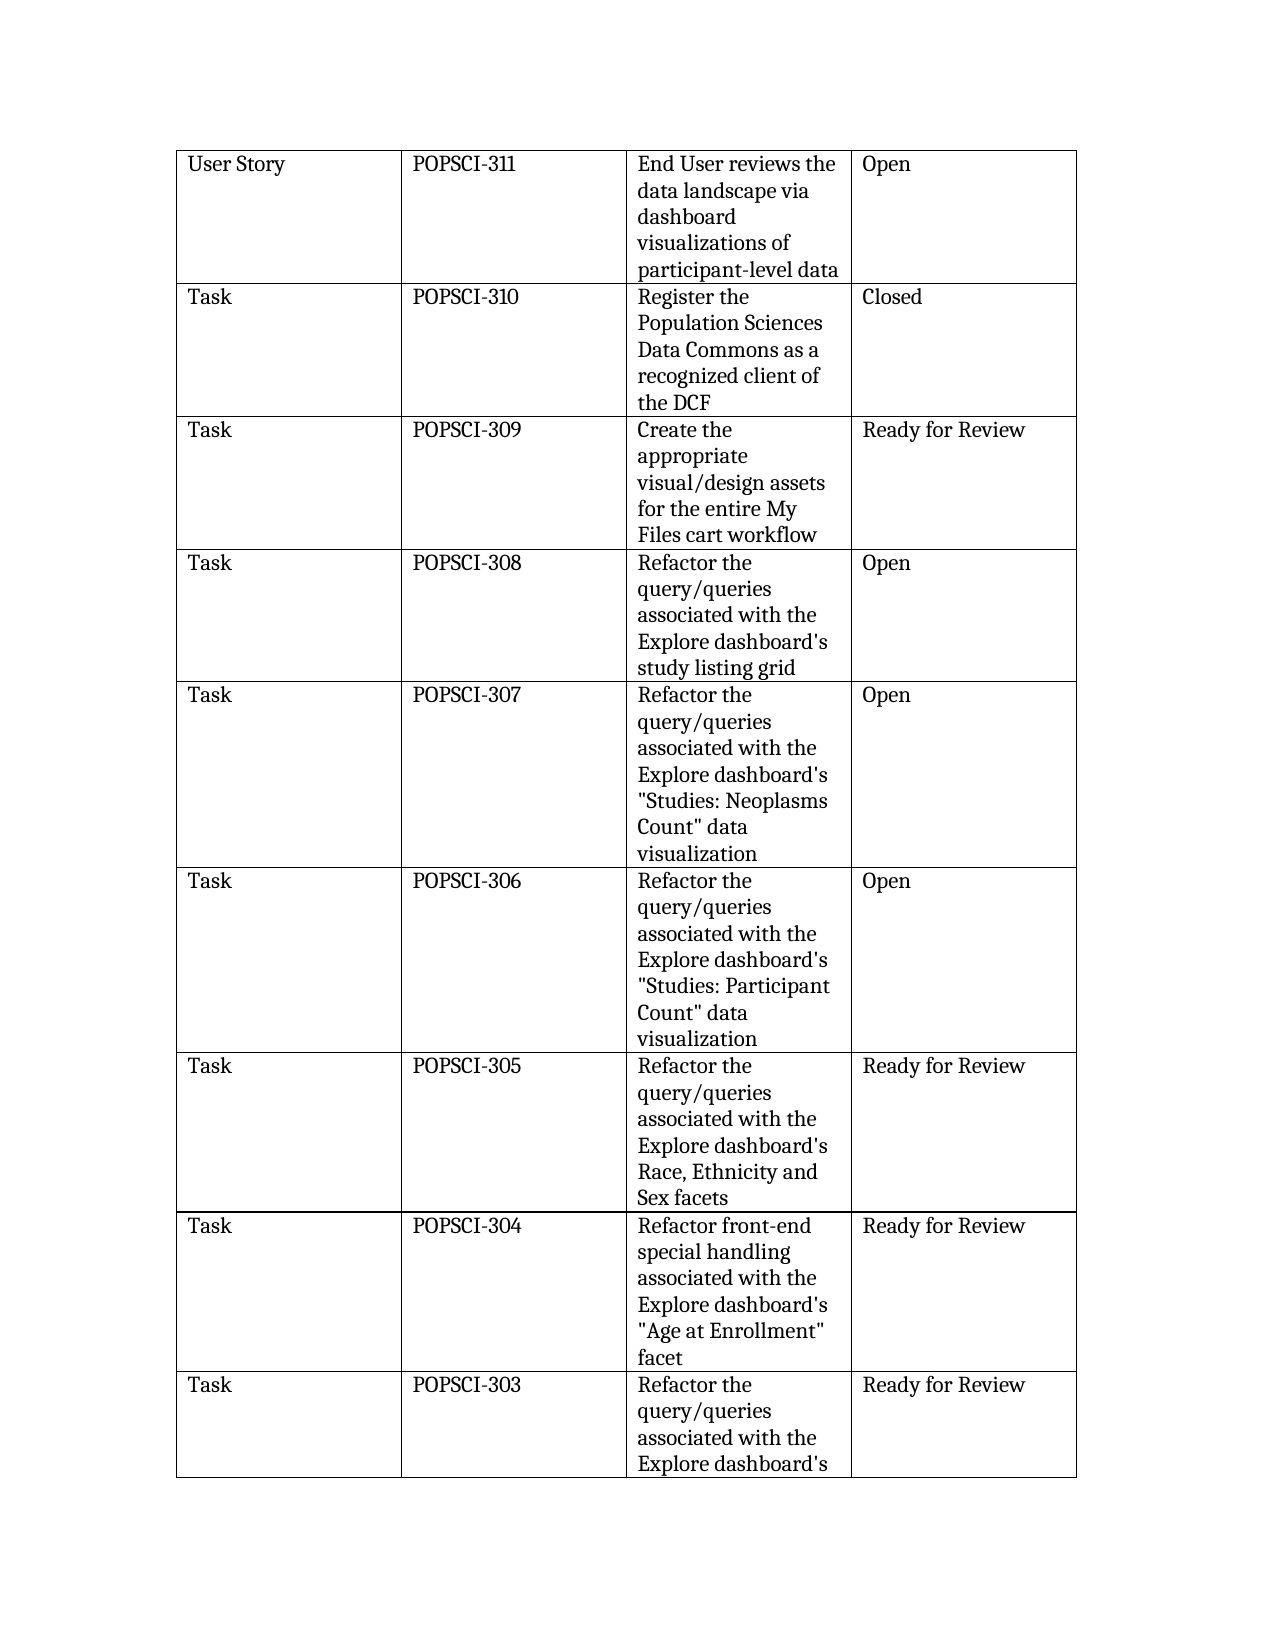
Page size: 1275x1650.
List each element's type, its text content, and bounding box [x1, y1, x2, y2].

table_cell End User reviews the data landscape via dashboard visualizations of participant-level data [627, 151, 851, 283]
table_cell Task [177, 1372, 401, 1477]
table_cell Refactor the query/queries associated with the Explore dashboard's "Studies: Neoplasms Count" data visualization [627, 682, 851, 867]
table_cell Refactor front-end special handling associated with the Explore dashboard's "Age at Enrollment" facet [627, 1213, 851, 1371]
table_cell Closed [852, 284, 1076, 416]
table_cell Ready for Review [852, 417, 1076, 548]
table_cell POPSCI-304 [402, 1213, 626, 1371]
table_cell Task [177, 284, 401, 416]
table_cell POPSCI-305 [402, 1053, 626, 1211]
table_cell Ready for Review [852, 1372, 1076, 1477]
table_cell Refactor the query/queries associated with the Explore dashboard's Race, Ethnicity and Sex facets [627, 1053, 851, 1211]
table_cell Open [852, 868, 1076, 1052]
table_cell Ready for Review [852, 1053, 1076, 1211]
table_cell POPSCI-311 [402, 151, 626, 283]
table_cell POPSCI-309 [402, 417, 626, 548]
table_cell Refactor the query/queries associated with the Explore dashboard's "Studies: Participant Count" data visualization [627, 868, 851, 1052]
table_cell POPSCI-306 [402, 868, 626, 1052]
table_cell Task [177, 1053, 401, 1211]
table_cell User Story [177, 151, 401, 283]
table_cell Open [852, 682, 1076, 867]
table_cell Create the appropriate visual/design assets for the entire My Files cart workflow [627, 417, 851, 548]
table_cell Task [177, 1213, 401, 1371]
table_cell Refactor the query/queries associated with the Explore dashboard's study listing grid [627, 550, 851, 681]
table_cell Register the Population Sciences Data Commons as a recognized client of the DCF [627, 284, 851, 416]
table_cell Task [177, 682, 401, 867]
table_cell Task [177, 868, 401, 1052]
table_cell POPSCI-308 [402, 550, 626, 681]
table_cell POPSCI-310 [402, 284, 626, 416]
table_cell Task [177, 550, 401, 681]
table_cell Open [852, 151, 1076, 283]
table_cell Task [177, 417, 401, 548]
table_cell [627, 1372, 851, 1477]
table_cell POPSCI-307 [402, 682, 626, 867]
table_cell Open [852, 550, 1076, 681]
table_cell Ready for Review [852, 1213, 1076, 1371]
table_cell POPSCI-303 [402, 1372, 626, 1477]
